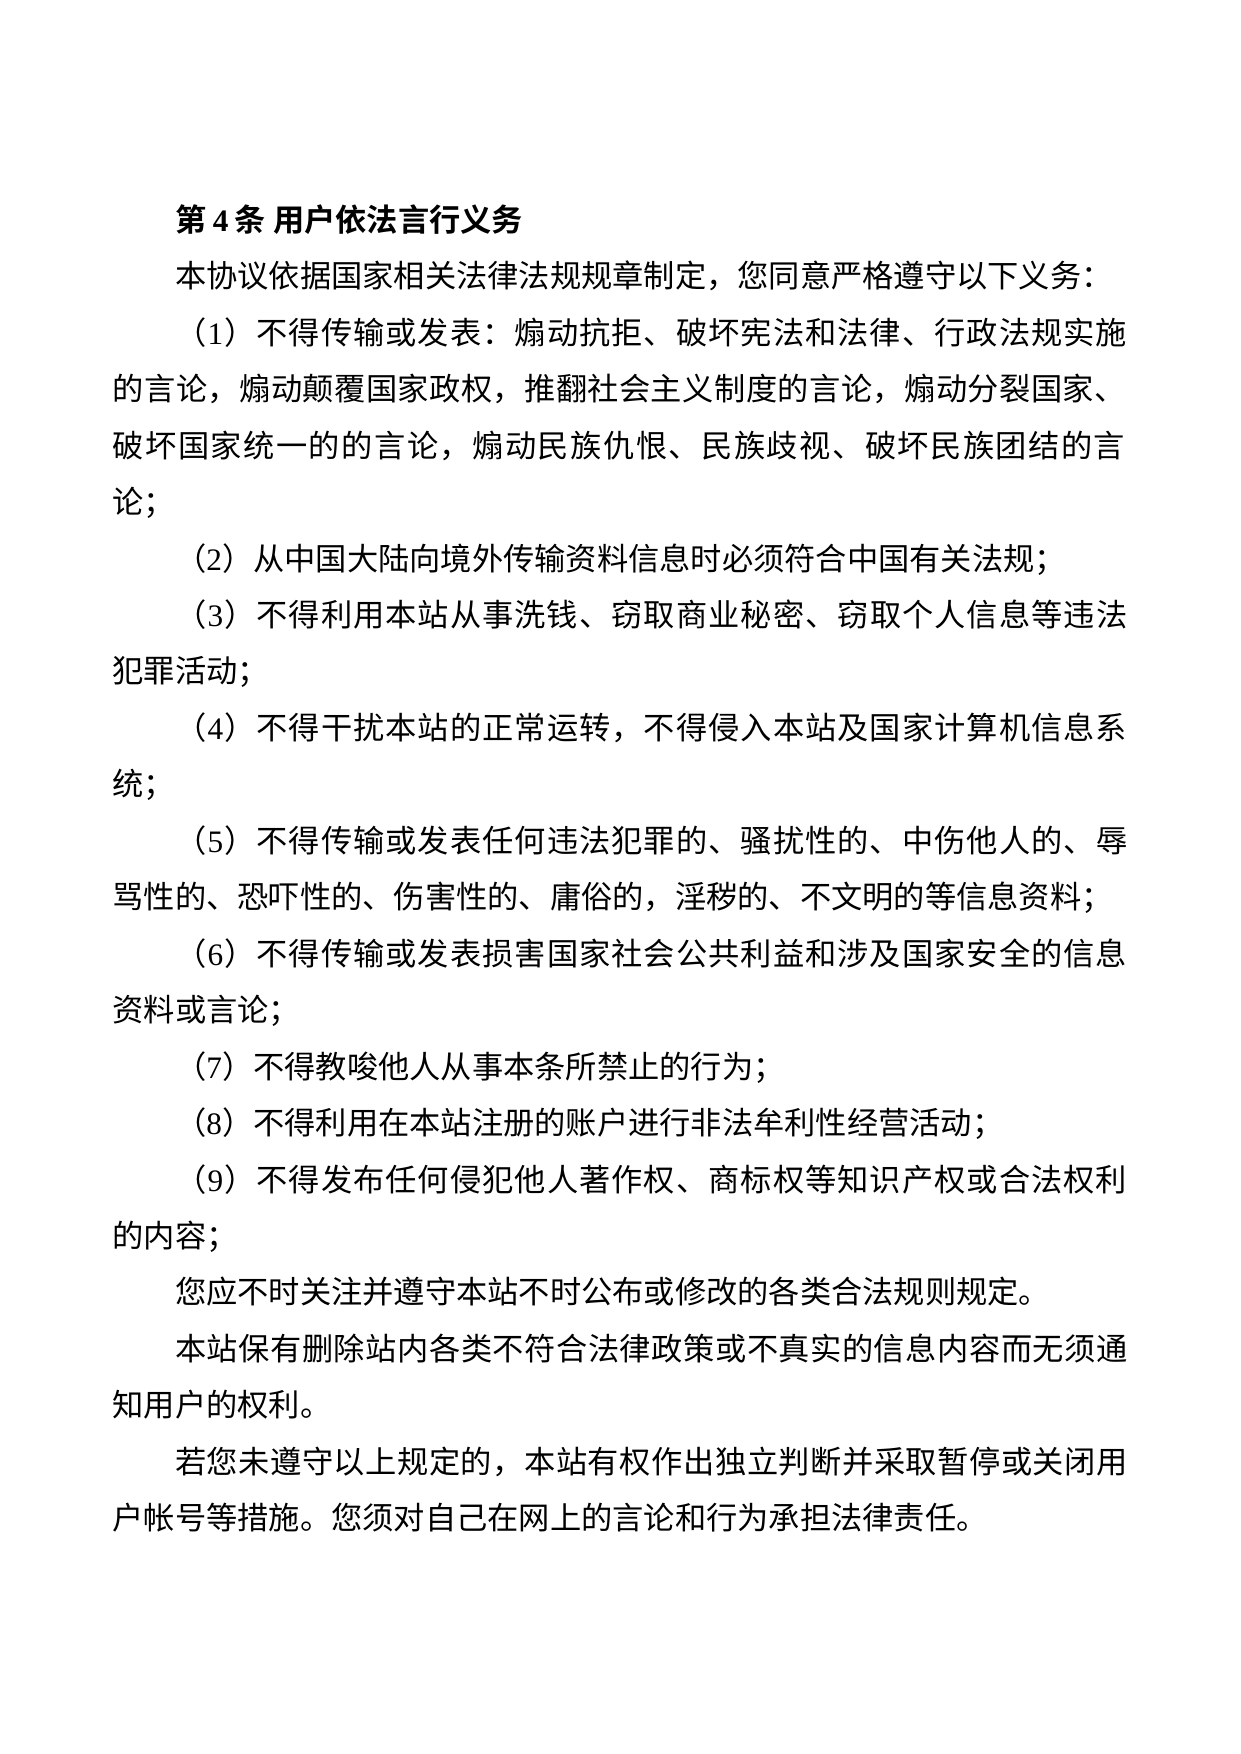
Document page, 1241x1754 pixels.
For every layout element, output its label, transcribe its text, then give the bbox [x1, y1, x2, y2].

text 第4条 用户依法言行义务 [112, 195, 1128, 240]
text （3）不得利用本站从事洗钱、窃取商业秘密、窃取个人信息等违法犯罪活动； [112, 590, 1128, 692]
text （4）不得干扰本站的正常运转，不得侵入本站及国家计算机信息系统； [112, 703, 1128, 805]
text （5）不得传输或发表任何违法犯罪的、骚扰性的、中伤他人的、辱骂性的、恐吓性的、伤害性的、庸俗的，淫秽的、不文明的等信息资料； [112, 816, 1128, 918]
text 若您未遵守以上规定的，本站有权作出独立判断并采取暂停或关闭用户帐号等措施。您须对自己在网上的言论和行为承担法律责任。 [112, 1437, 1128, 1539]
text 您应不时关注并遵守本站不时公布或修改的各类合法规则规定。 [112, 1268, 1128, 1313]
text （7）不得教唆他人从事本条所禁止的行为； [112, 1042, 1128, 1087]
text （1）不得传输或发表：煽动抗拒、破坏宪法和法律、行政法规实施的言论，煽动颠覆国家政权，推翻社会主义制度的言论，煽动分裂国家、破坏国家统一的的言论，煽动民族仇恨、民族歧视、破坏民族团结的言论； [112, 308, 1128, 522]
text （2）从中国大陆向境外传输资料信息时必须符合中国有关法规； [112, 534, 1128, 579]
text 本协议依据国家相关法律法规规章制定，您同意严格遵守以下义务： [112, 251, 1128, 297]
text 本站保有删除站内各类不符合法律政策或不真实的信息内容而无须通知用户的权利。 [112, 1324, 1128, 1426]
text （9）不得发布任何侵犯他人著作权、商标权等知识产权或合法权利的内容； [112, 1155, 1128, 1256]
text （8）不得利用在本站注册的账户进行非法牟利性经营活动； [112, 1098, 1128, 1143]
text （6）不得传输或发表损害国家社会公共利益和涉及国家安全的信息资料或言论； [112, 929, 1128, 1031]
